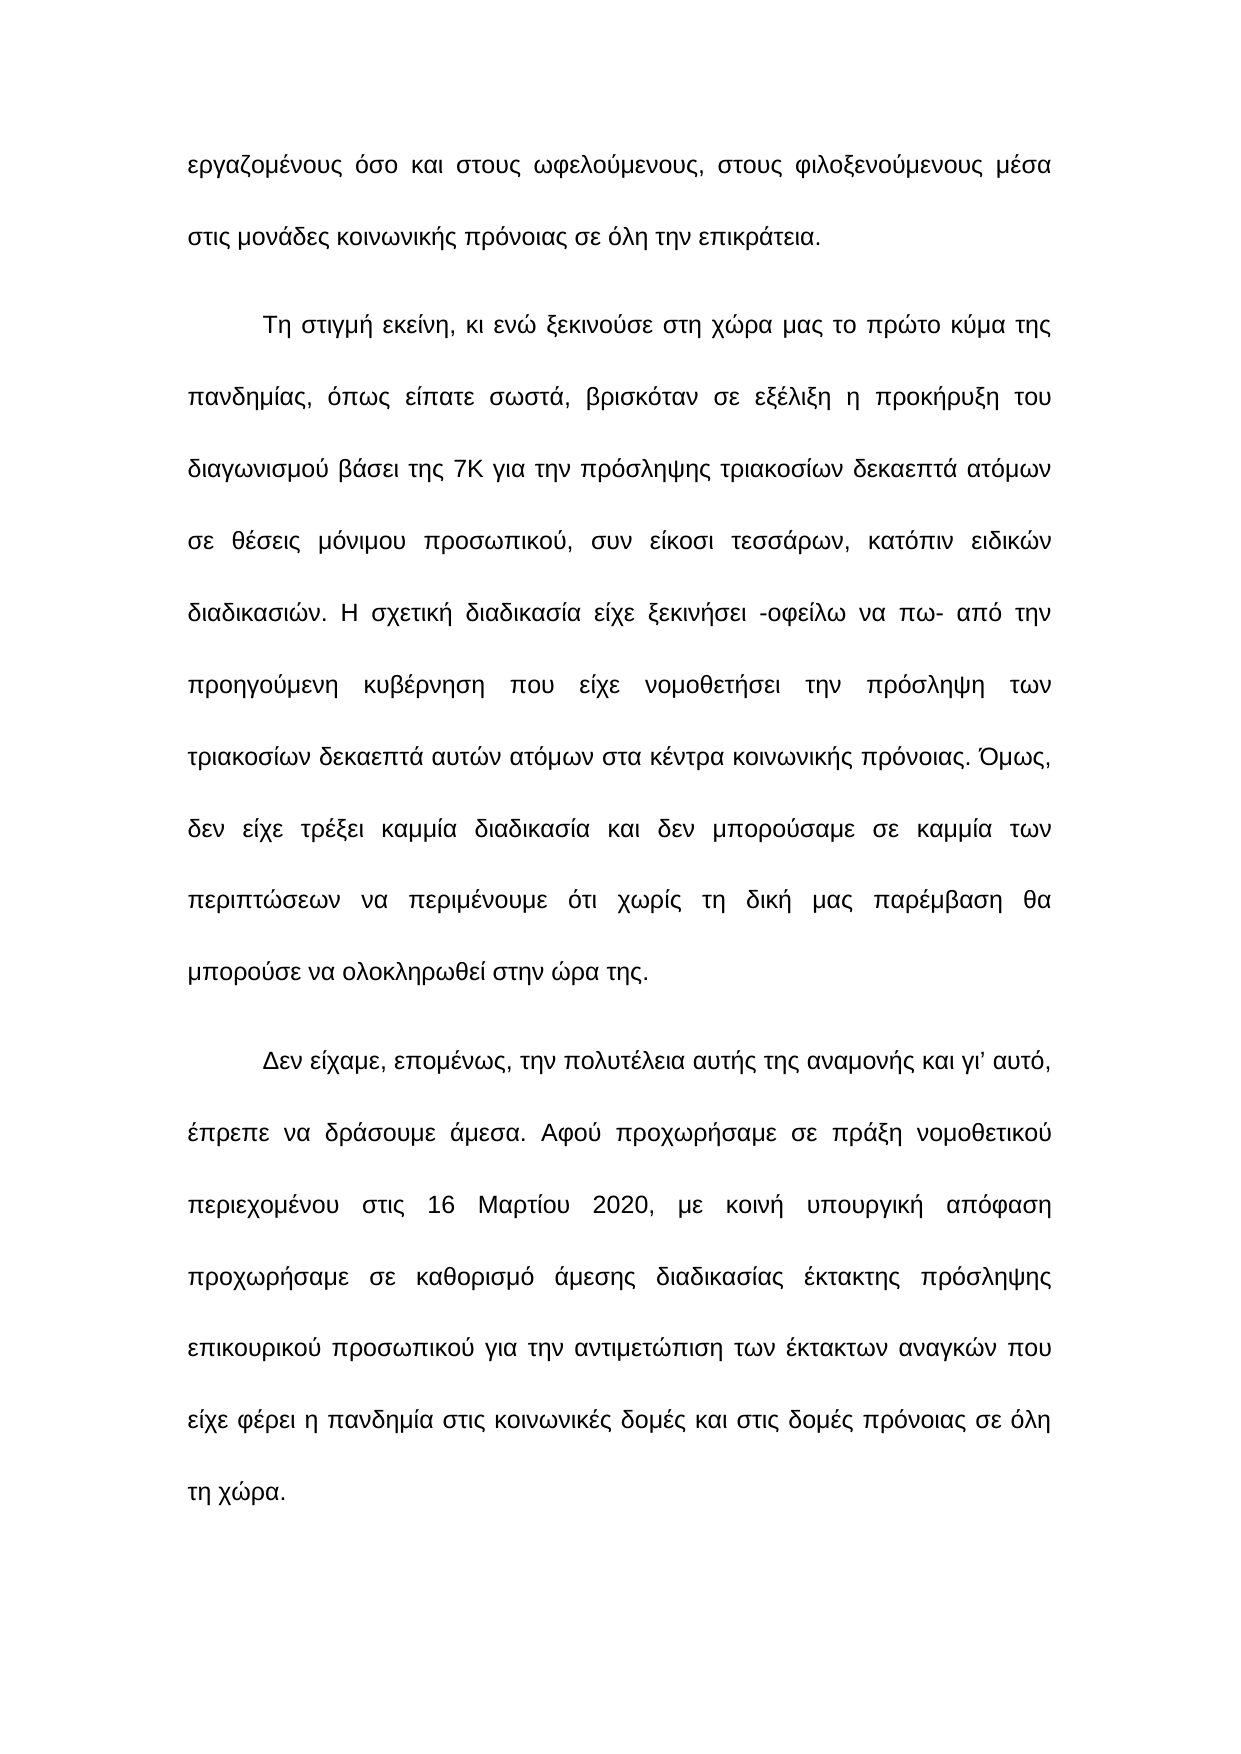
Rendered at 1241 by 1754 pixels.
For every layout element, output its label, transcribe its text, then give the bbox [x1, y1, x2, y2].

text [187, 150, 1053, 251]
text Τη στιγμή εκείνη, κι ενώ ξεκινούσε στη χώρα μας το πρώτο κύμα της πανδημίας, όπως είπατε σωστά, βρισκόταν σε εξέλιξη η προκήρυξη του διαγωνισμού βάσει της 7Κ για την πρόσληψης τριακοσίων δεκαεπτά ατόμων σε θέσεις μόνιμου προσωπικού, συν είκοσι τεσσάρων, κατόπιν ειδικών διαδικασιών. Η σχετική διαδικασία είχε ξεκινήσει -οφείλω να πω- από την προηγούμενη κυβέρνηση που είχε νομοθετήσει την πρόσληψη των τριακοσίων δεκαεπτά αυτών ατόμων στα κέντρα κοινωνικής πρόνοιας. Όμως, δεν είχε τρέξει καμμία διαδικασία και δεν μπορούσαμε σε καμμία των περιπτώσεων να περιμένουμε ότι χωρίς τη δική μας παρέμβαση θα μπορούσε να ολοκληρωθεί στην ώρα της. [187, 310, 1053, 986]
text Δεν είχαμε, επομένως, την πολυτέλεια αυτής της αναμονής και γι’ αυτό, έπρεπε να δράσουμε άμεσα. Αφού προχωρήσαμε σε πράξη νομοθετικού περιεχομένου στις 16 Μαρτίου 2020, με κοινή υπουργική απόφαση προχωρήσαμε σε καθορισμό άμεσης διαδικασίας έκτακτης πρόσληψης επικουρικού προσωπικού για την αντιμετώπιση των έκτακτων αναγκών που είχε φέρει η πανδημία στις κοινωνικές δομές και στις δομές πρόνοιας σε όλη τη χώρα. [187, 1046, 1053, 1506]
